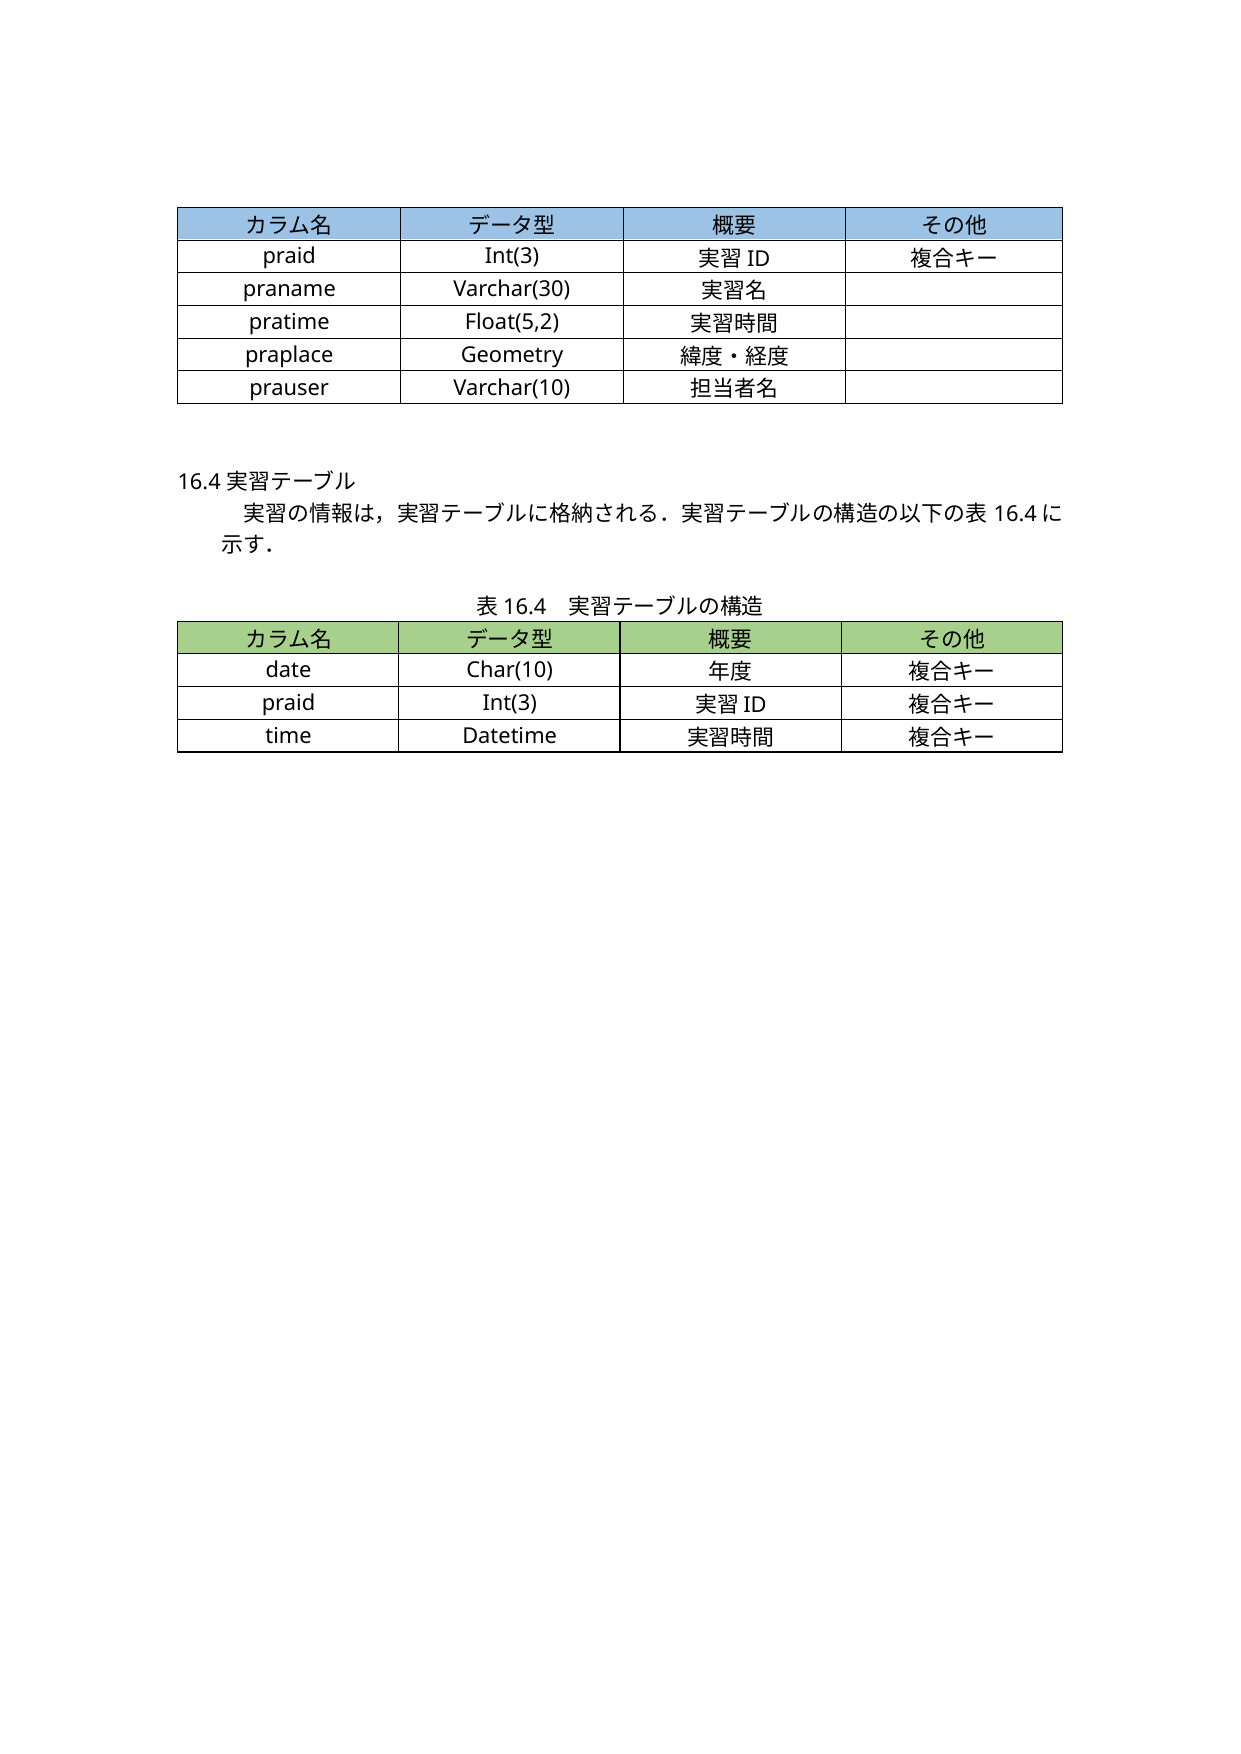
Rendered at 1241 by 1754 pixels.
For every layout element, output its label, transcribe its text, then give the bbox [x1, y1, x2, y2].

table_header データ型 [399, 622, 619, 653]
table_cell 複合キー [842, 687, 1062, 719]
table_cell Datetime [399, 720, 619, 751]
table_cell prauser [178, 371, 400, 403]
table_cell 複合キー [842, 654, 1062, 686]
list 実習テーブル [177, 464, 1063, 496]
table_cell date [178, 654, 398, 686]
table_cell praid [178, 241, 400, 272]
table_cell 実習名 [624, 273, 845, 305]
table_header その他 [846, 208, 1062, 239]
table_cell 実習時間 [621, 720, 841, 751]
list 実習の情報は，実習テーブルに格納される．実習テーブルの構造の以下の表16.4に示す． [221, 496, 1063, 559]
text 表16.4 実習テーブルの構造 [177, 589, 1063, 621]
table_cell Geometry [401, 339, 623, 370]
table_header その他 [842, 622, 1062, 653]
table_cell 緯度・経度 [624, 339, 845, 370]
table_cell Int(3) [399, 687, 619, 719]
table_cell [846, 339, 1062, 370]
table_cell Float(5,2) [401, 306, 623, 338]
table_cell 複合キー [842, 720, 1062, 751]
table_cell 実習ID [624, 241, 845, 272]
table_cell Varchar(30) [401, 273, 623, 305]
table_cell praname [178, 273, 400, 305]
table_cell Varchar(10) [401, 371, 623, 403]
table_header カラム名 [178, 208, 400, 239]
table_cell [846, 371, 1062, 403]
table_cell pratime [178, 306, 400, 338]
table_header データ型 [401, 208, 623, 239]
table_cell praplace [178, 339, 400, 370]
table_header 概要 [624, 208, 845, 239]
table_cell time [178, 720, 398, 751]
table_cell Int(3) [401, 241, 623, 272]
table_cell praid [178, 687, 398, 719]
table_cell [846, 273, 1062, 305]
table_cell [846, 306, 1062, 338]
table_cell 実習時間 [624, 306, 845, 338]
table_cell Char(10) [399, 654, 619, 686]
table_cell 担当者名 [624, 371, 845, 403]
table_cell 年度 [621, 654, 841, 686]
table_header カラム名 [178, 622, 398, 653]
table_header 概要 [621, 622, 841, 653]
table_cell 実習ID [621, 687, 841, 719]
table_cell 複合キー [846, 241, 1062, 272]
